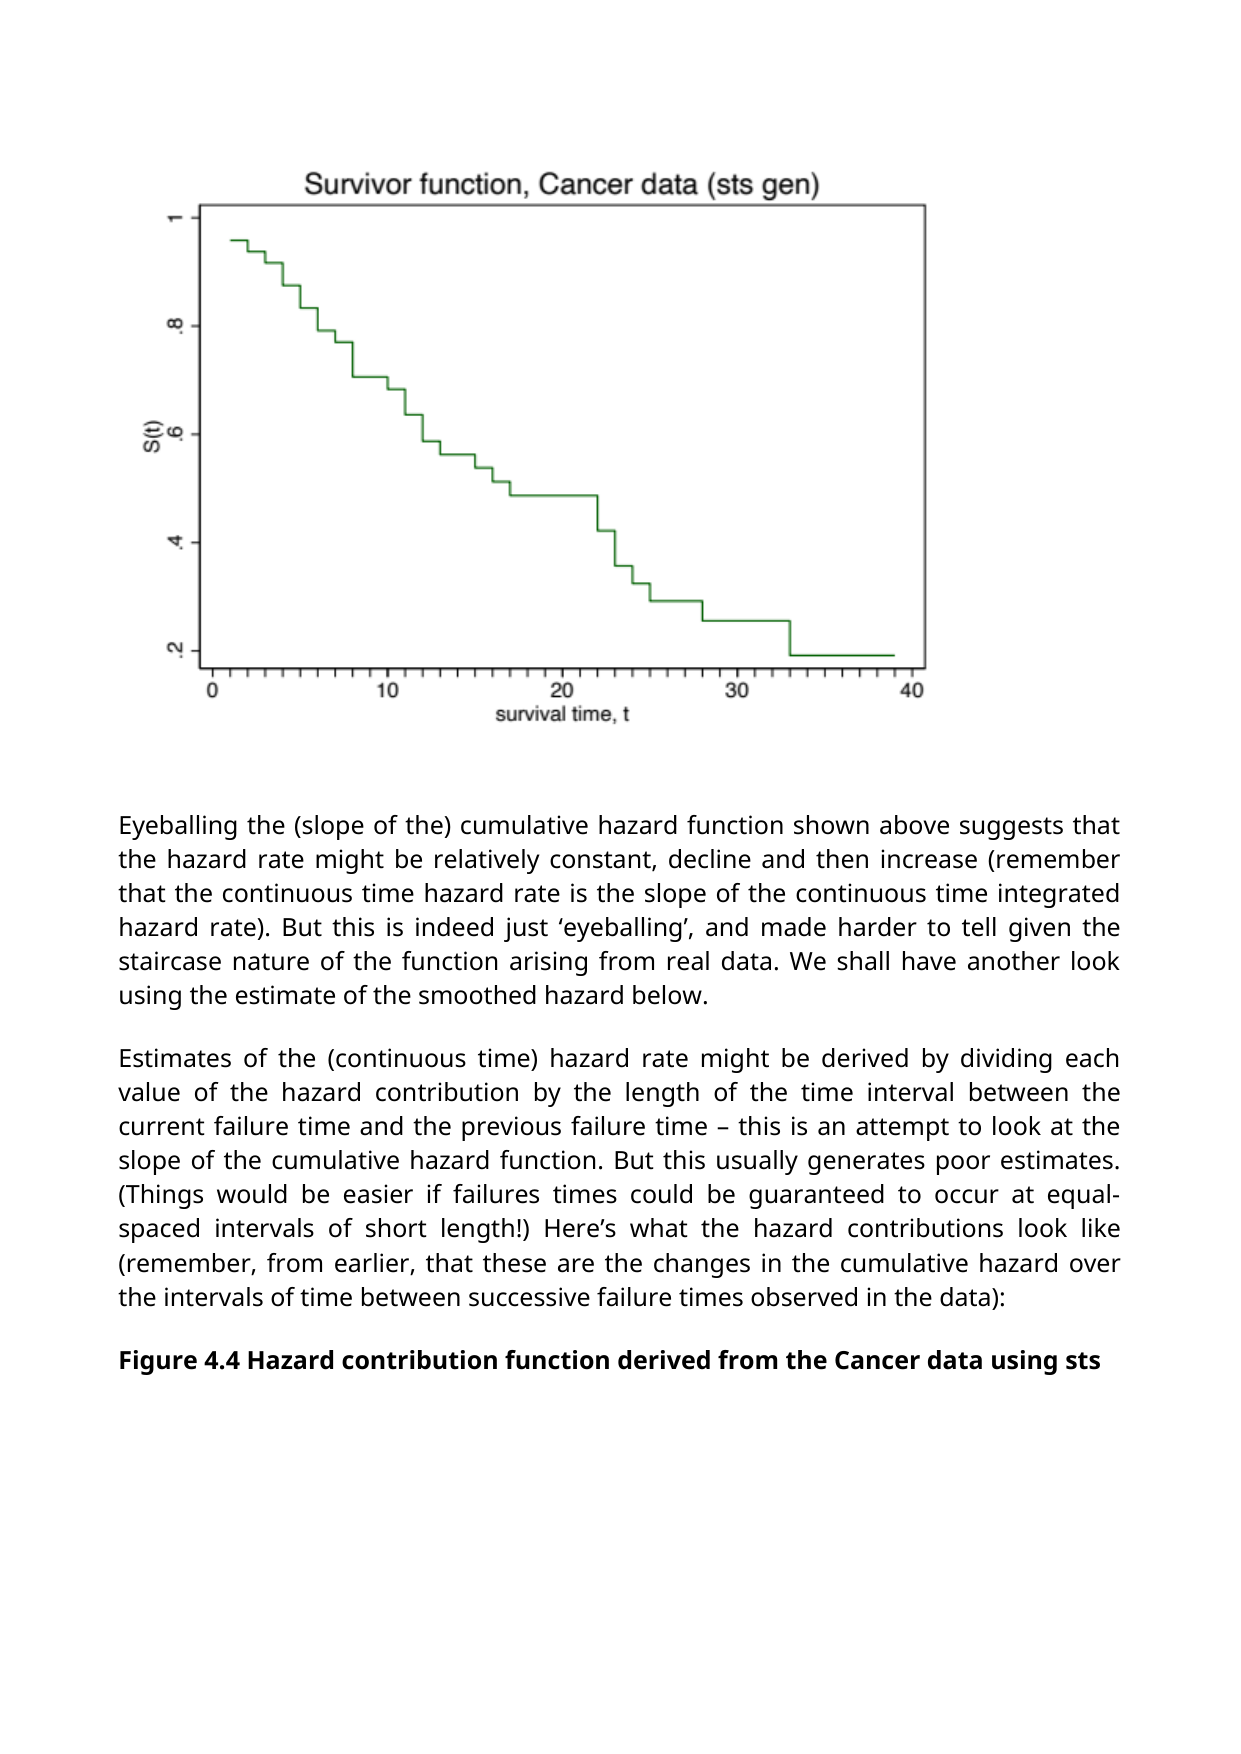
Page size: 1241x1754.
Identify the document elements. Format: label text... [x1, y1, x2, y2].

text Figure 4.4 Hazard contribution function derived from the Cancer data using sts [118, 1342, 1122, 1377]
text Eyeballing the (slope of the) cumulative hazard function shown above suggests that the hazard rate might be relatively constant, decline and then increase (remember that the continuous time hazard rate is the slope of the continuous time integrated hazard rate). But this is indeed just ‘eyeballing’, and made harder to tell given the staircase nature of the function arising from real data. We shall have another look using the estimate of the smoothed hazard below. [118, 807, 1122, 1012]
text Estimates of the (continuous time) hazard rate might be derived by dividing each value of the hazard contribution by the length of the time interval between the current failure time and the previous failure time – this is an attempt to look at the slope of the cumulative hazard function. But this usually generates poor estimates. (Things would be easier if failures times could be guaranteed to occur at equal-spaced intervals of short length!) Here’s what the hazard contributions look like (remember, from earlier, that these are the changes in the cumulative hazard over the intervals of time between successive failure times observed in the data): [118, 1041, 1122, 1313]
